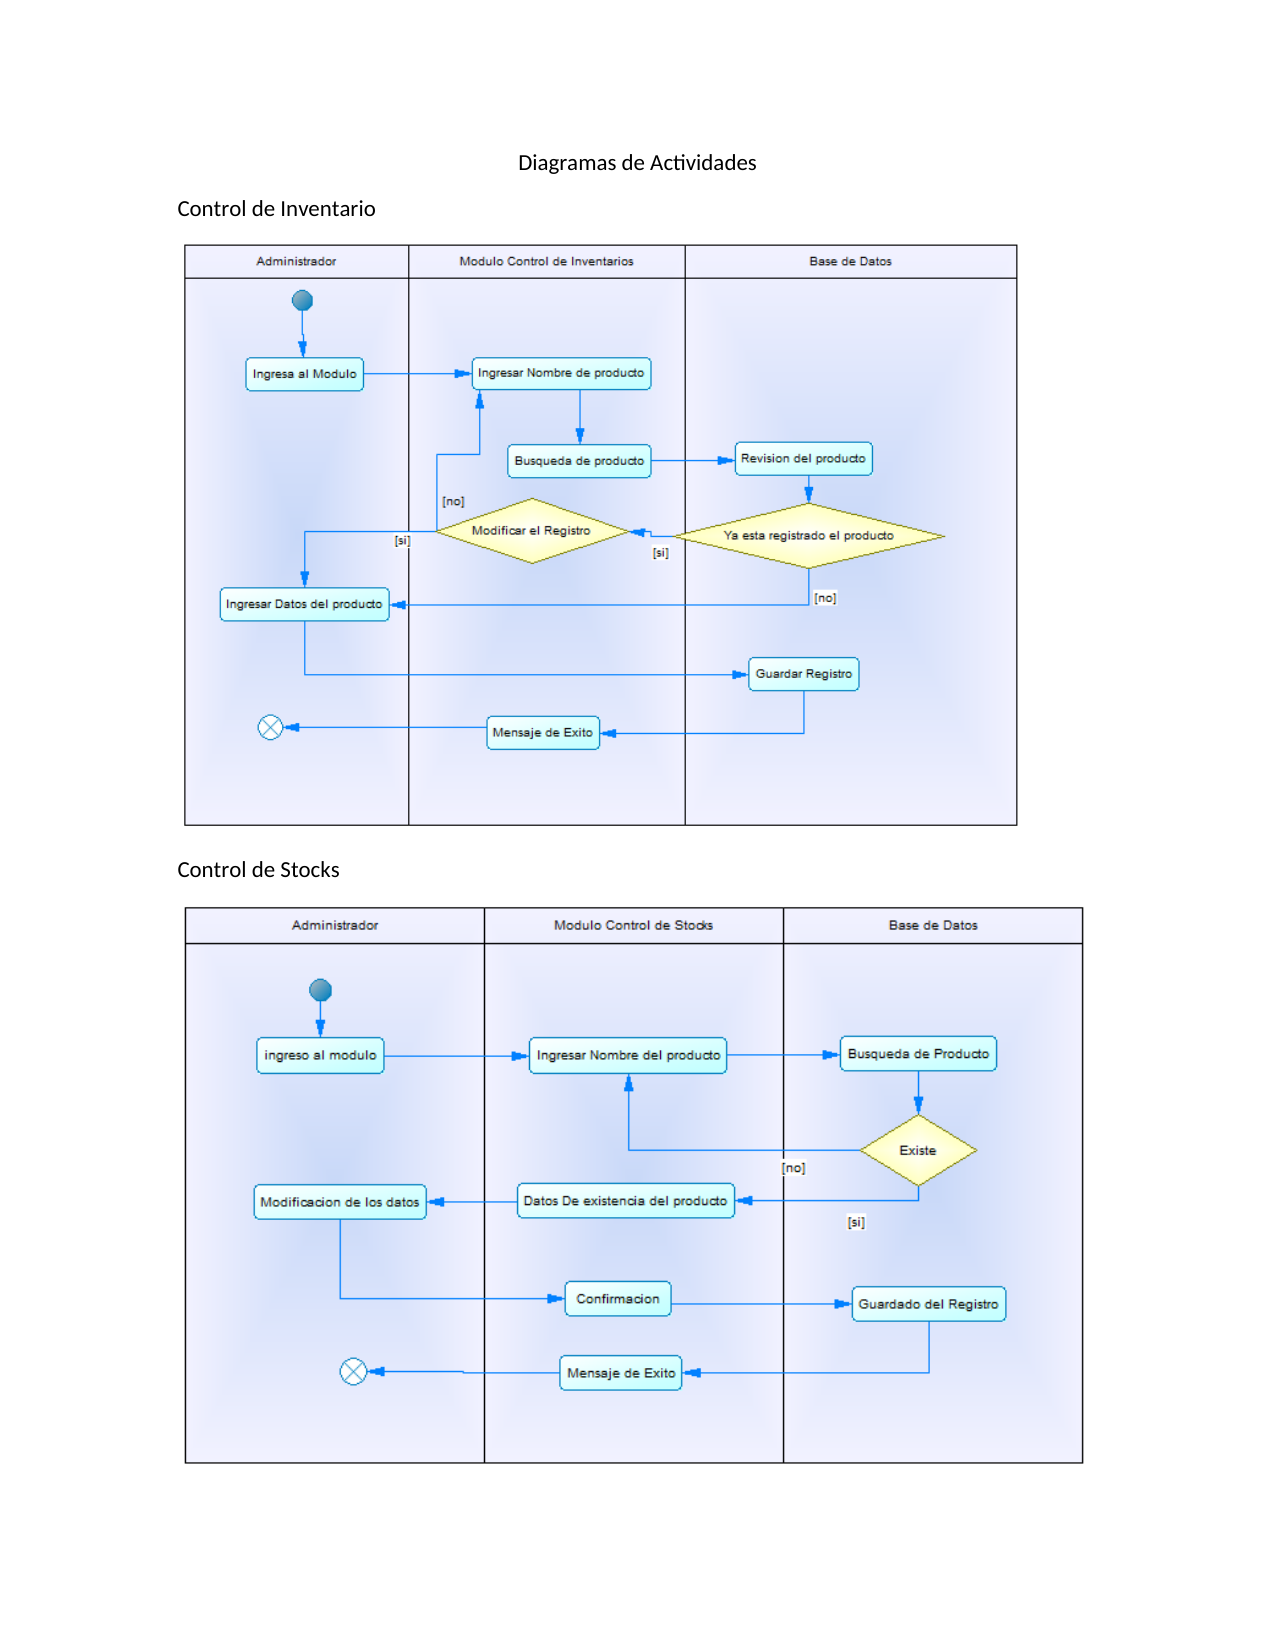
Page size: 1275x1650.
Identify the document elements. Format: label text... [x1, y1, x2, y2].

text Control de Stocks [177, 855, 1098, 883]
picture [177, 241, 1031, 837]
text Diagramas de Actividades [177, 148, 1098, 176]
picture [177, 902, 1098, 1481]
text Control de Inventario [177, 194, 1098, 222]
